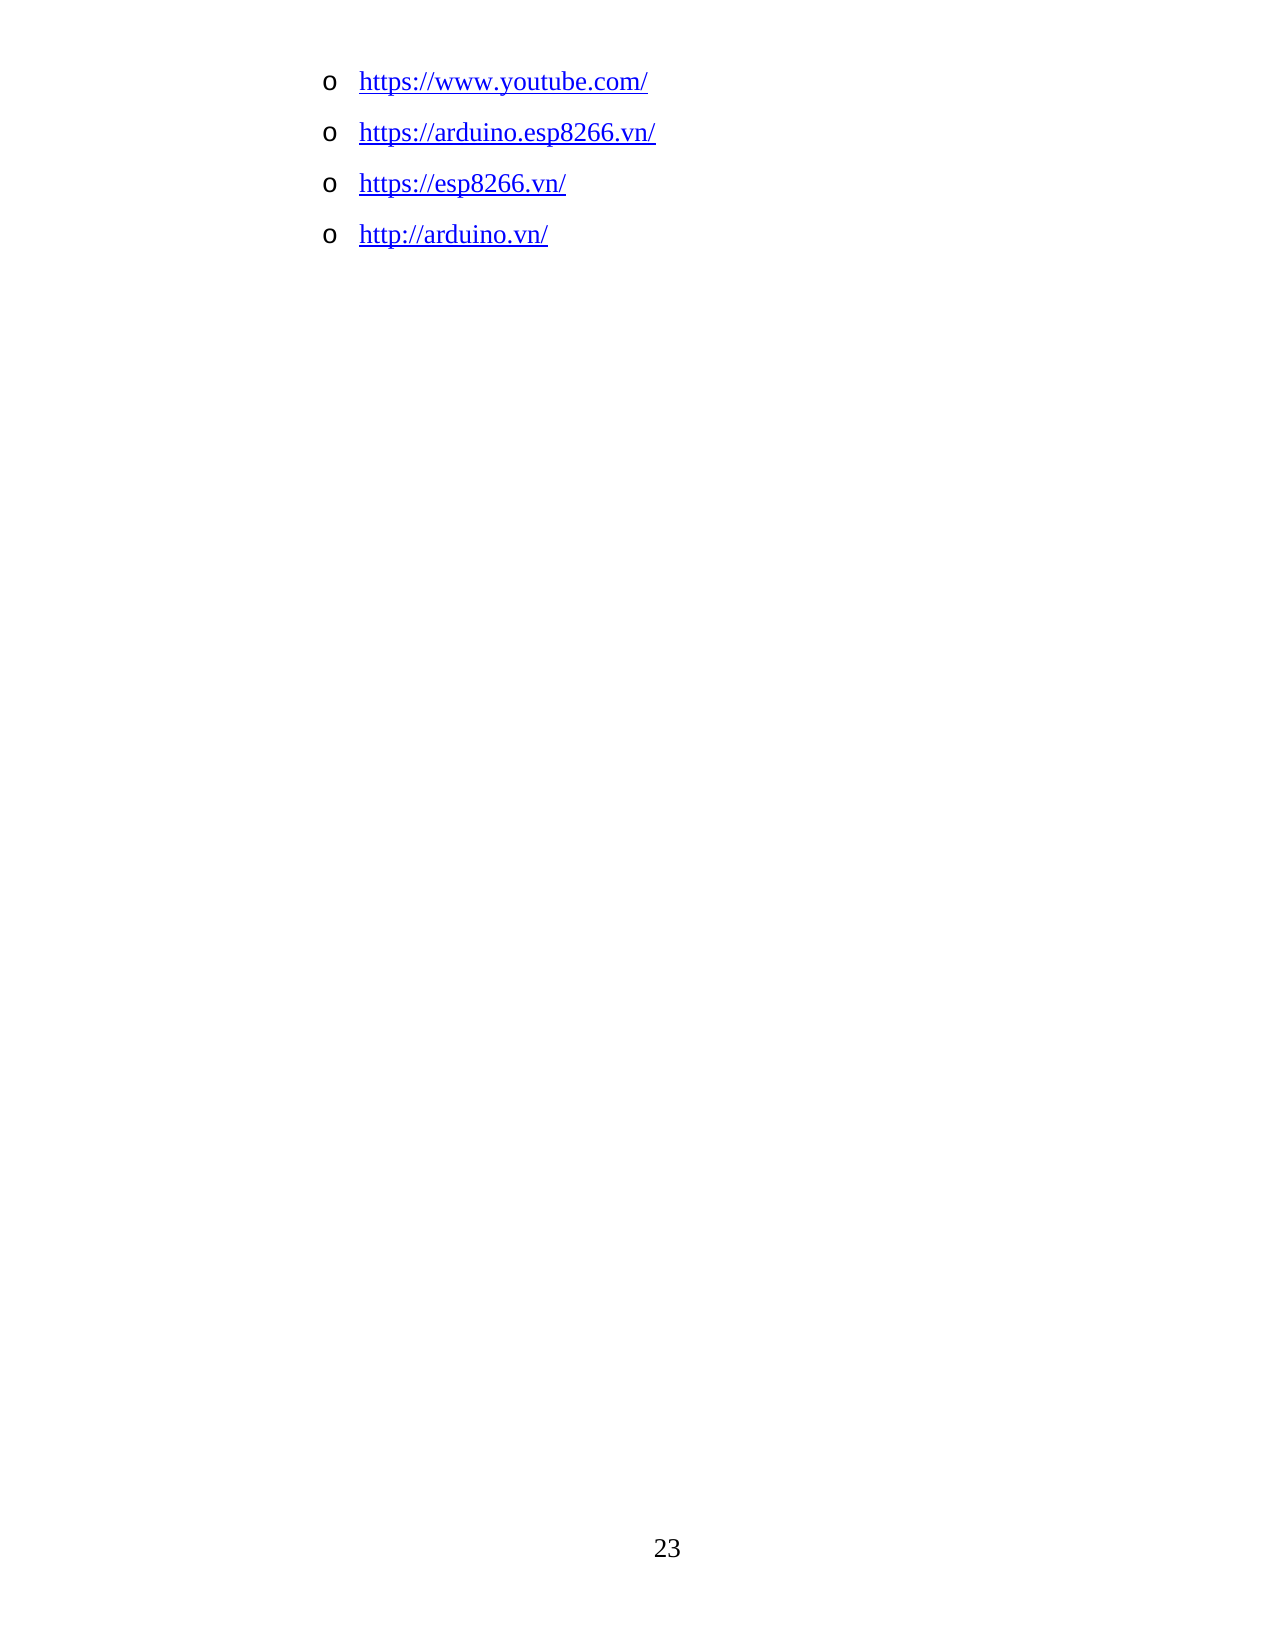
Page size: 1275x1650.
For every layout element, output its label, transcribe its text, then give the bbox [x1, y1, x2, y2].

list https://arduino.esp8266.vn/ [322, 116, 1125, 150]
list https://www.youtube.com/ [322, 65, 1125, 99]
list https://esp8266.vn/ [322, 167, 1125, 201]
list http://arduino.vn/ [322, 218, 1125, 252]
